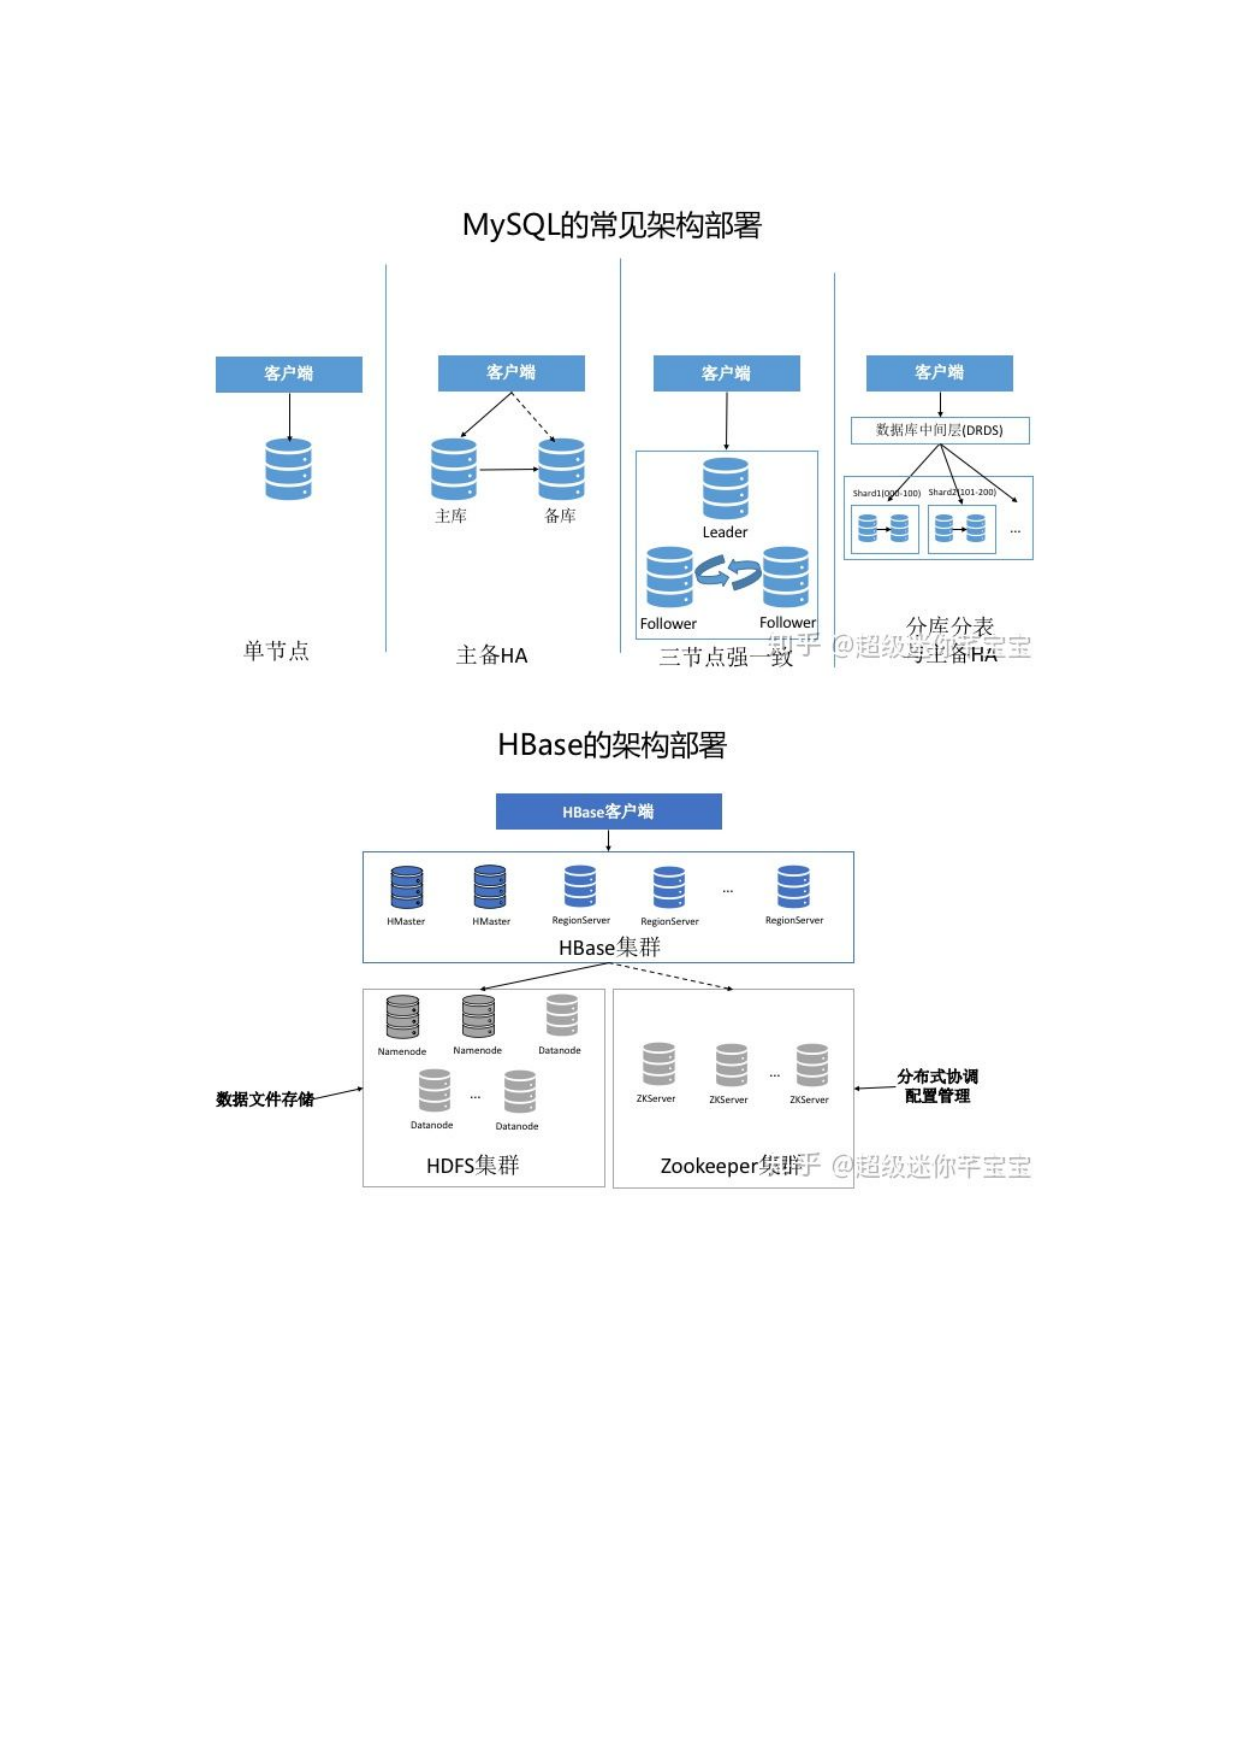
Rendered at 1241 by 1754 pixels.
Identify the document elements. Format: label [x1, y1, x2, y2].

picture [187, 194, 1053, 682]
picture [187, 714, 1053, 1202]
